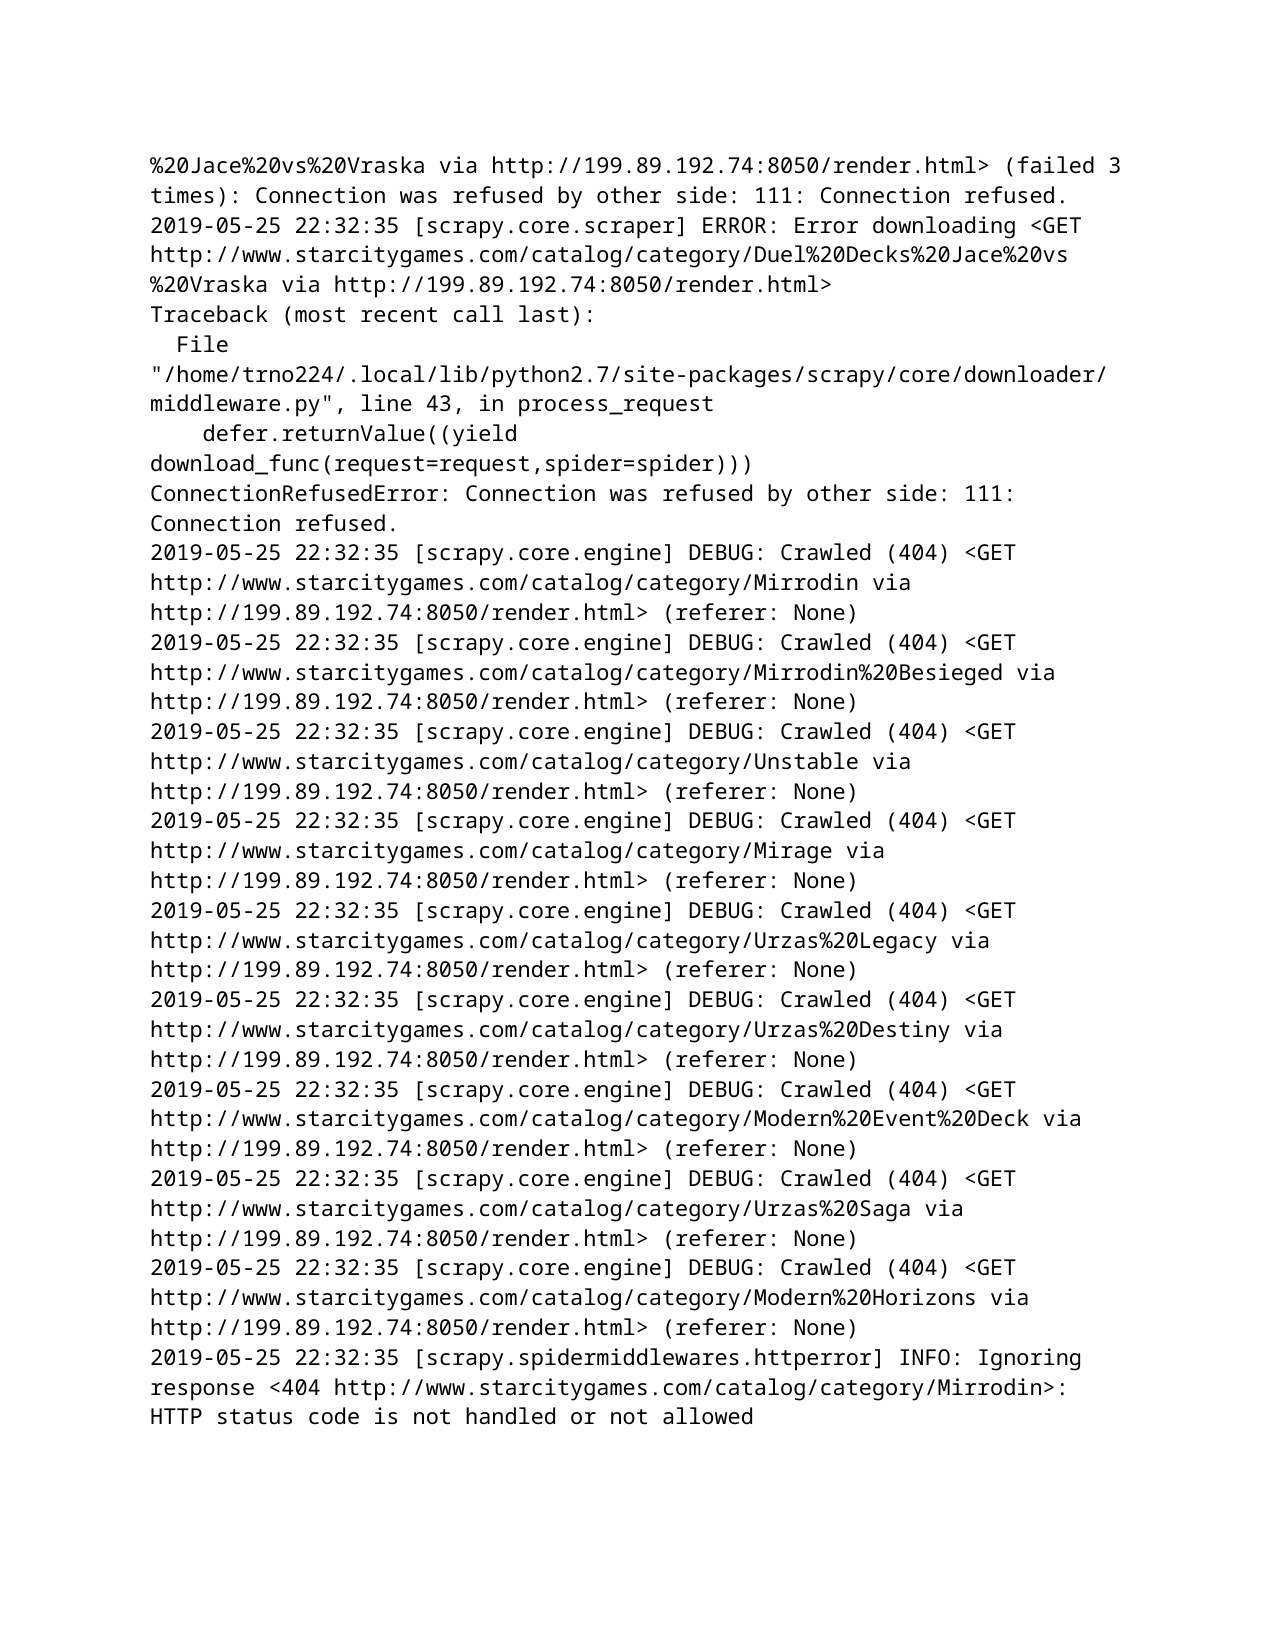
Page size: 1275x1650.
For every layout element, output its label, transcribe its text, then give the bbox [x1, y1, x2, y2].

text ConnectionRefusedError: Connection was refused by other side: 111: Connection refused. [150, 478, 1125, 537]
text 2019-05-25 22:32:35 [scrapy.core.engine] DEBUG: Crawled (404) <GET http://www.starcitygames.com/catalog/category/Urzas%20Destiny via http://199.89.192.74:8050/render.html> (referer: None) [150, 984, 1125, 1073]
text 2019-05-25 22:32:35 [scrapy.core.engine] DEBUG: Crawled (404) <GET http://www.starcitygames.com/catalog/category/Unstable via http://199.89.192.74:8050/render.html> (referer: None) [150, 716, 1125, 805]
text 2019-05-25 22:32:35 [scrapy.core.engine] DEBUG: Crawled (404) <GET http://www.starcitygames.com/catalog/category/Modern%20Horizons via http://199.89.192.74:8050/render.html> (referer: None) [150, 1252, 1125, 1342]
text 2019-05-25 22:32:35 [scrapy.core.engine] DEBUG: Crawled (404) <GET http://www.starcitygames.com/catalog/category/Urzas%20Legacy via http://199.89.192.74:8050/render.html> (referer: None) [150, 895, 1125, 984]
text File "/home/trno224/.local/lib/python2.7/site-packages/scrapy/core/downloader/middleware.py", line 43, in process_request [150, 329, 1125, 418]
text Traceback (most recent call last): [150, 299, 1125, 329]
text 2019-05-25 22:32:35 [scrapy.core.engine] DEBUG: Crawled (404) <GET http://www.starcitygames.com/catalog/category/Mirrodin%20Besieged via http://199.89.192.74:8050/render.html> (referer: None) [150, 627, 1125, 716]
text defer.returnValue((yield download_func(request=request,spider=spider))) [150, 418, 1125, 478]
text 2019-05-25 22:32:35 [scrapy.core.engine] DEBUG: Crawled (404) <GET http://www.starcitygames.com/catalog/category/Urzas%20Saga via http://199.89.192.74:8050/render.html> (referer: None) [150, 1163, 1125, 1252]
text 2019-05-25 22:32:35 [scrapy.core.engine] DEBUG: Crawled (404) <GET http://www.starcitygames.com/catalog/category/Modern%20Event%20Deck via http://199.89.192.74:8050/render.html> (referer: None) [150, 1073, 1125, 1163]
text 2019-05-25 22:32:35 [scrapy.core.scraper] ERROR: Error downloading <GET http://www.starcitygames.com/catalog/category/Duel%20Decks%20Jace%20vs%20Vraska via http://199.89.192.74:8050/render.html> [150, 209, 1125, 299]
text 2019-05-25 22:32:35 [scrapy.core.engine] DEBUG: Crawled (404) <GET http://www.starcitygames.com/catalog/category/Mirage via http://199.89.192.74:8050/render.html> (referer: None) [150, 805, 1125, 895]
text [150, 150, 1125, 209]
text 2019-05-25 22:32:35 [scrapy.spidermiddlewares.httperror] INFO: Ignoring response <404 http://www.starcitygames.com/catalog/category/Mirrodin>: HTTP status code is not handled or not allowed [150, 1342, 1125, 1431]
text 2019-05-25 22:32:35 [scrapy.core.engine] DEBUG: Crawled (404) <GET http://www.starcitygames.com/catalog/category/Mirrodin via http://199.89.192.74:8050/render.html> (referer: None) [150, 537, 1125, 627]
